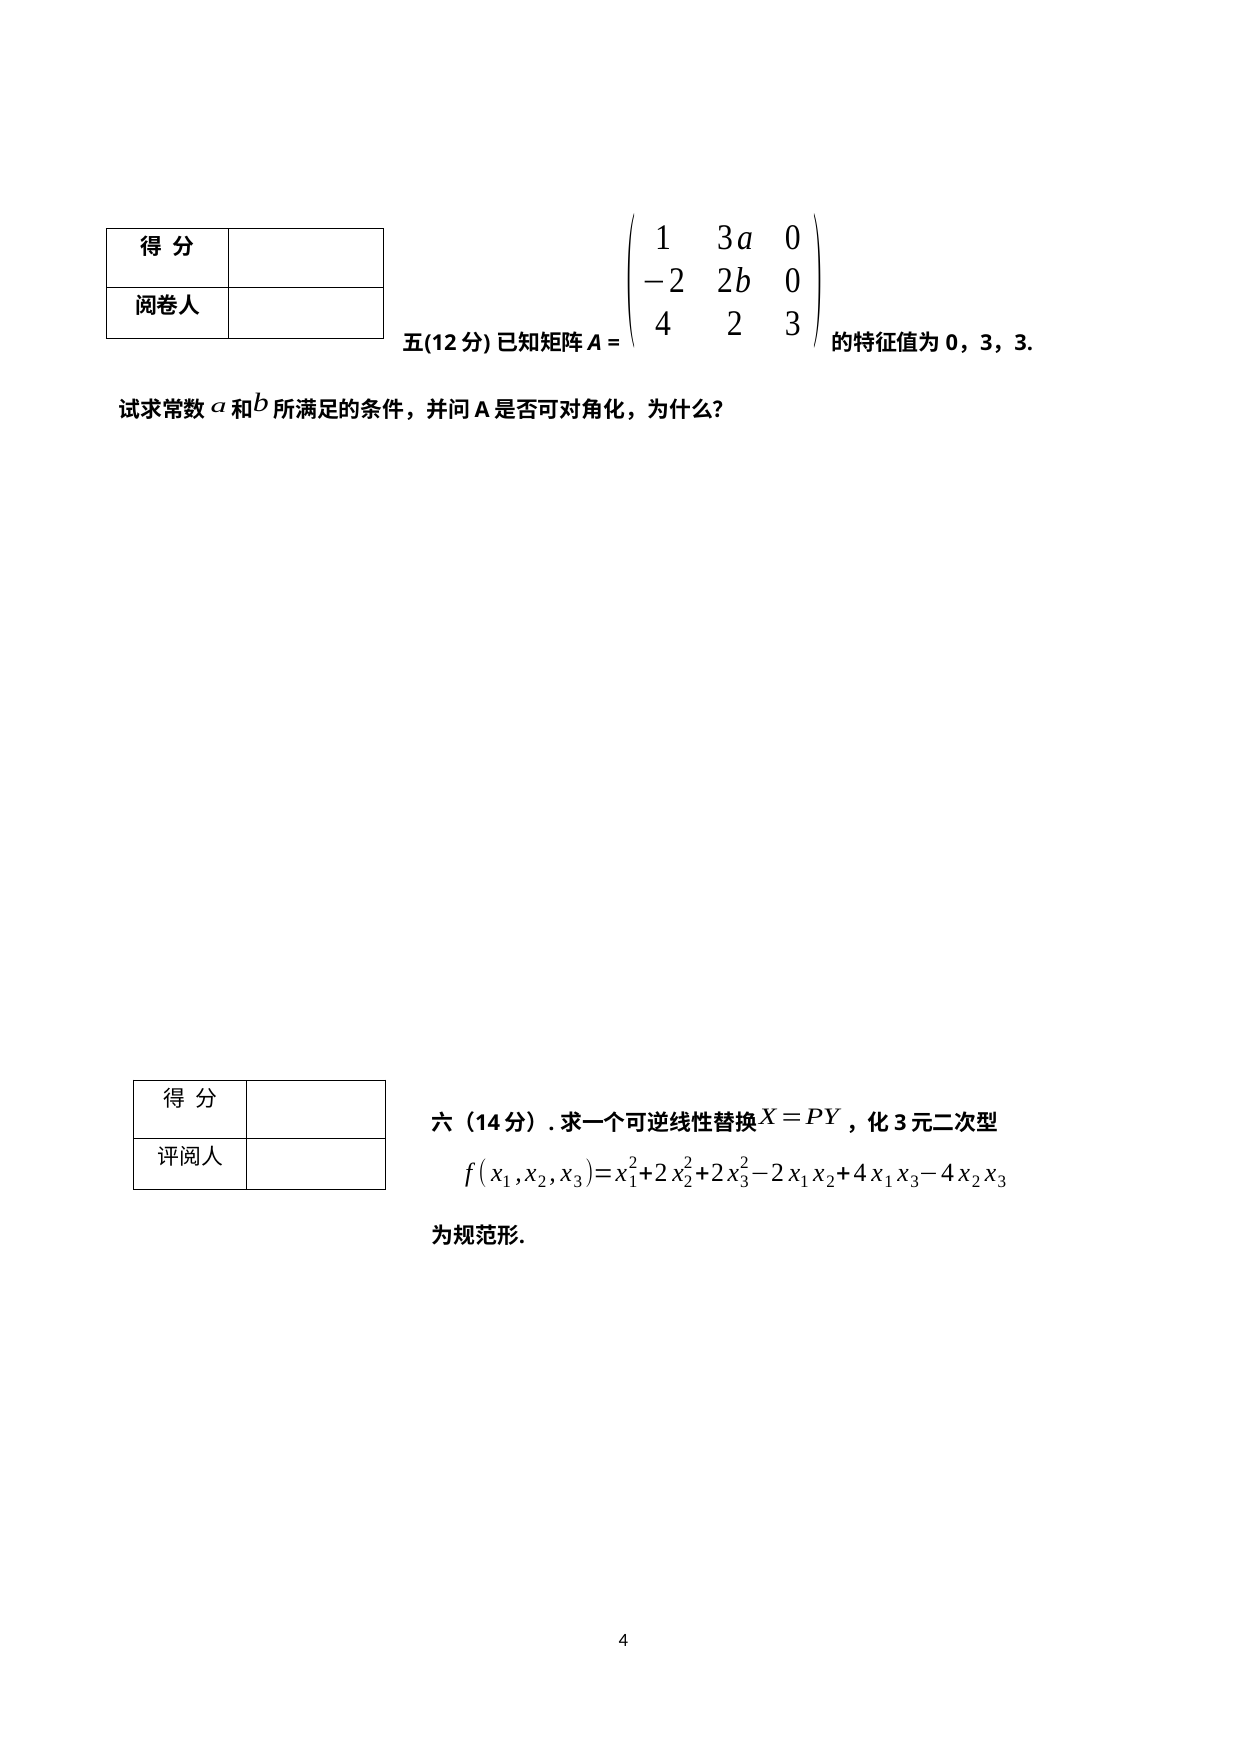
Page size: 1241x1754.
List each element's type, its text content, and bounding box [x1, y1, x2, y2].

table_cell 阅卷人 [107, 288, 228, 338]
text 为规范形. [118, 1218, 1128, 1251]
text 试求常数 和所满足的条件，并问A是否可对角化，为什么？ [118, 373, 1128, 438]
table_header 得 分 [107, 229, 228, 287]
text 五(12分) 已知矩阵A = 的特征值为 0，3，3. [118, 211, 1128, 373]
table_header [229, 229, 383, 287]
table_cell [229, 288, 383, 338]
text 六（14分）. 求一个可逆线性替换，化3元二次型 [401, 1088, 1128, 1153]
